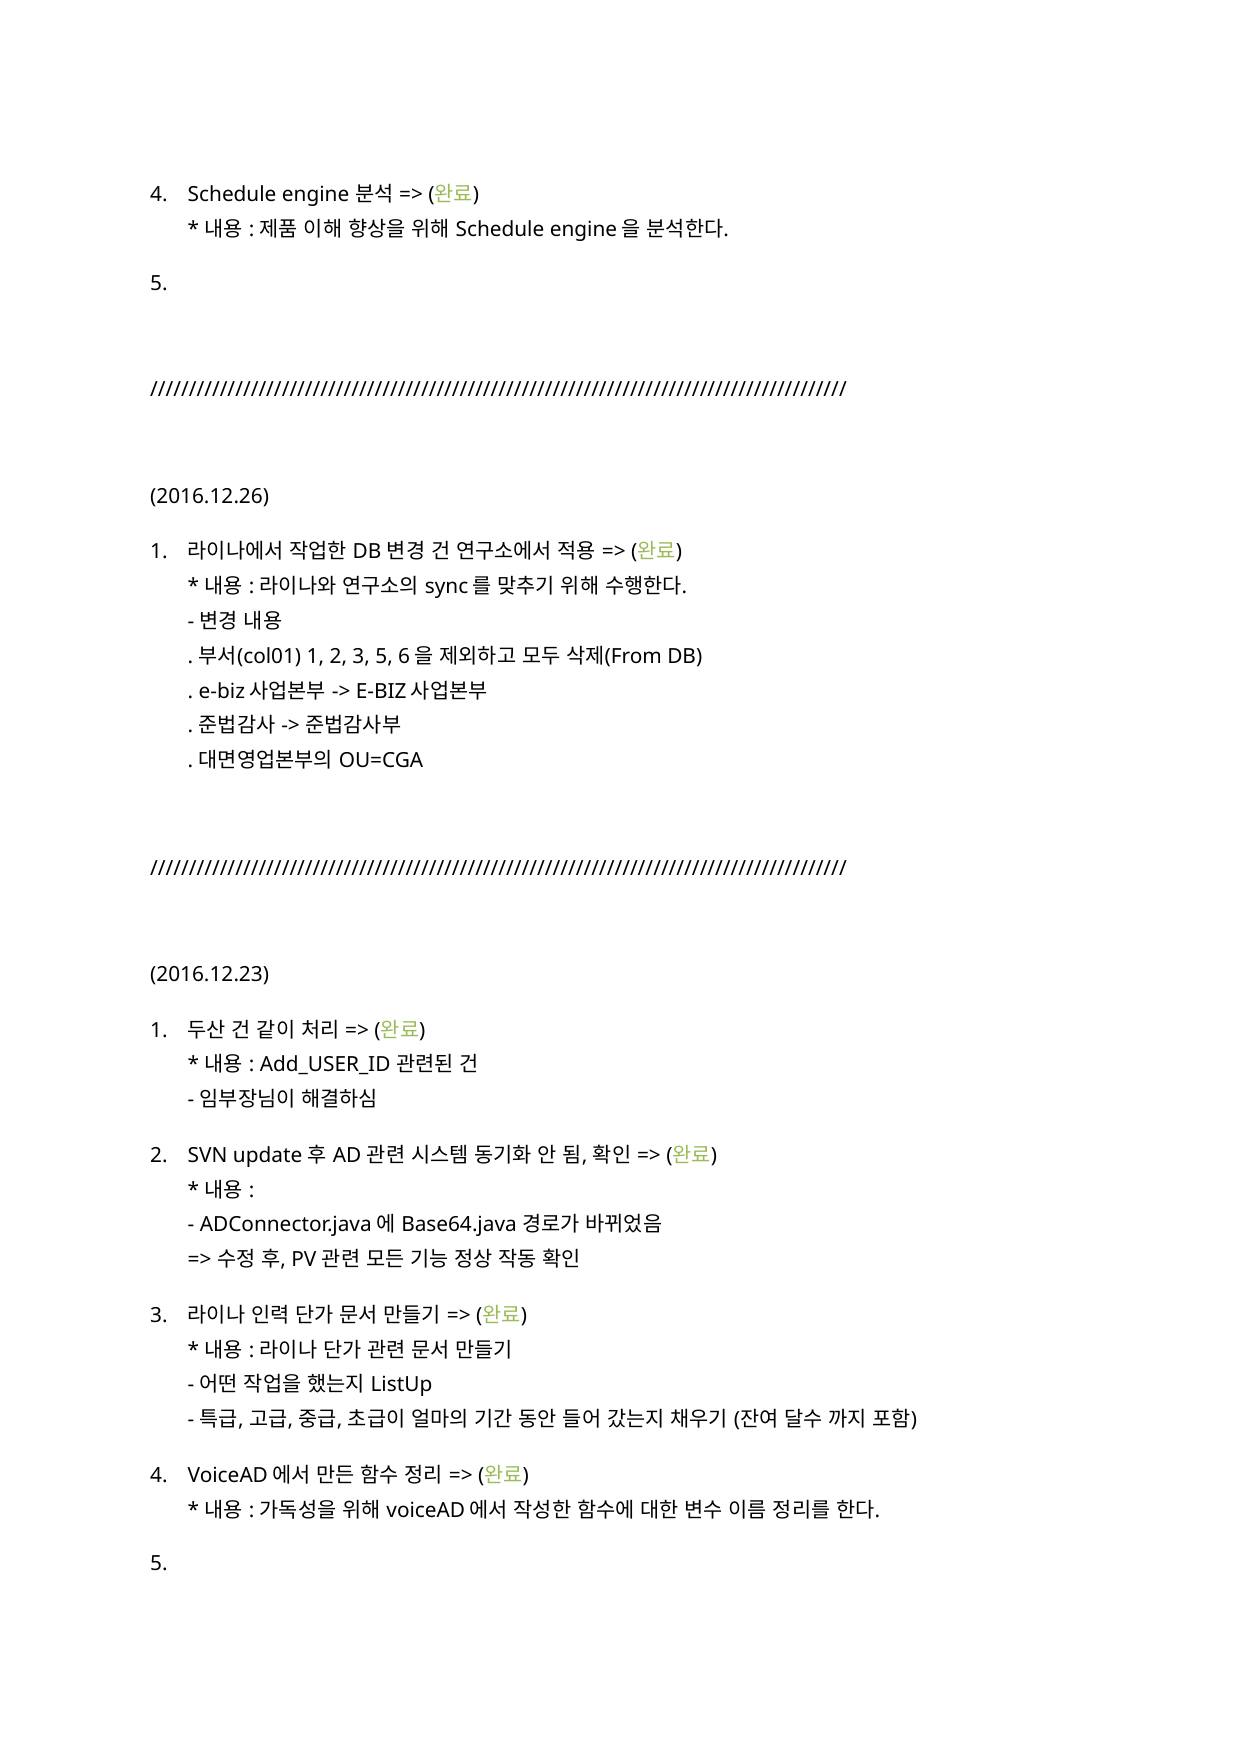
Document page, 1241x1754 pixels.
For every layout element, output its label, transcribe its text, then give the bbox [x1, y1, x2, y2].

list 라이나에서 작업한 DB 변경 건 연구소에서 적용 => (완료) * 내용 : 라이나와 연구소의 sync를 맞추기 위해 수행한다. - 변경 내용 . 부서(col01) 1, 2, 3, 5, 6을 제외하고 모두 삭제(From DB) . e-biz사업본부 -> E-BIZ사업본부 . 준법감사 -> 준법감사부 . 대면영업본부의 OU=CGA [150, 535, 1090, 774]
text (2016.12.26) [150, 481, 1090, 510]
list SVN update 후 AD 관련 시스템 동기화 안 됨, 확인 => (완료) * 내용 : - ADConnector.java에 Base64.java 경로가 바뀌었음 => 수정 후, PV 관련 모든 기능 정상 작동 확인 [150, 1138, 1090, 1273]
list VoiceAD에서 만든 함수 정리 => (완료) * 내용 : 가독성을 위해 voiceAD에서 작성한 함수에 대한 변수 이름 정리를 한다. [150, 1458, 1090, 1523]
list Schedule engine 분석 => (완료) * 내용 : 제품 이해 향상을 위해 Schedule engine을 분석한다. [150, 177, 1090, 242]
text ////////////////////////////////////////////////////////////////////////////////////////// [150, 374, 1090, 403]
text ////////////////////////////////////////////////////////////////////////////////////////// [150, 853, 1090, 881]
text (2016.12.23) [150, 959, 1090, 988]
list 라이나 인력 단가 문서 만들기 => (완료) * 내용 : 라이나 단가 관련 문서 만들기 - 어떤 작업을 했는지 ListUp - 특급, 고급, 중급, 초급이 얼마의 기간 동안 들어 갔는지 채우기 (잔여 달수 까지 포함) [150, 1298, 1090, 1433]
list 두산 건 같이 처리 => (완료) * 내용 : Add_USER_ID 관련된 건 - 임부장님이 해결하심 [150, 1013, 1090, 1113]
